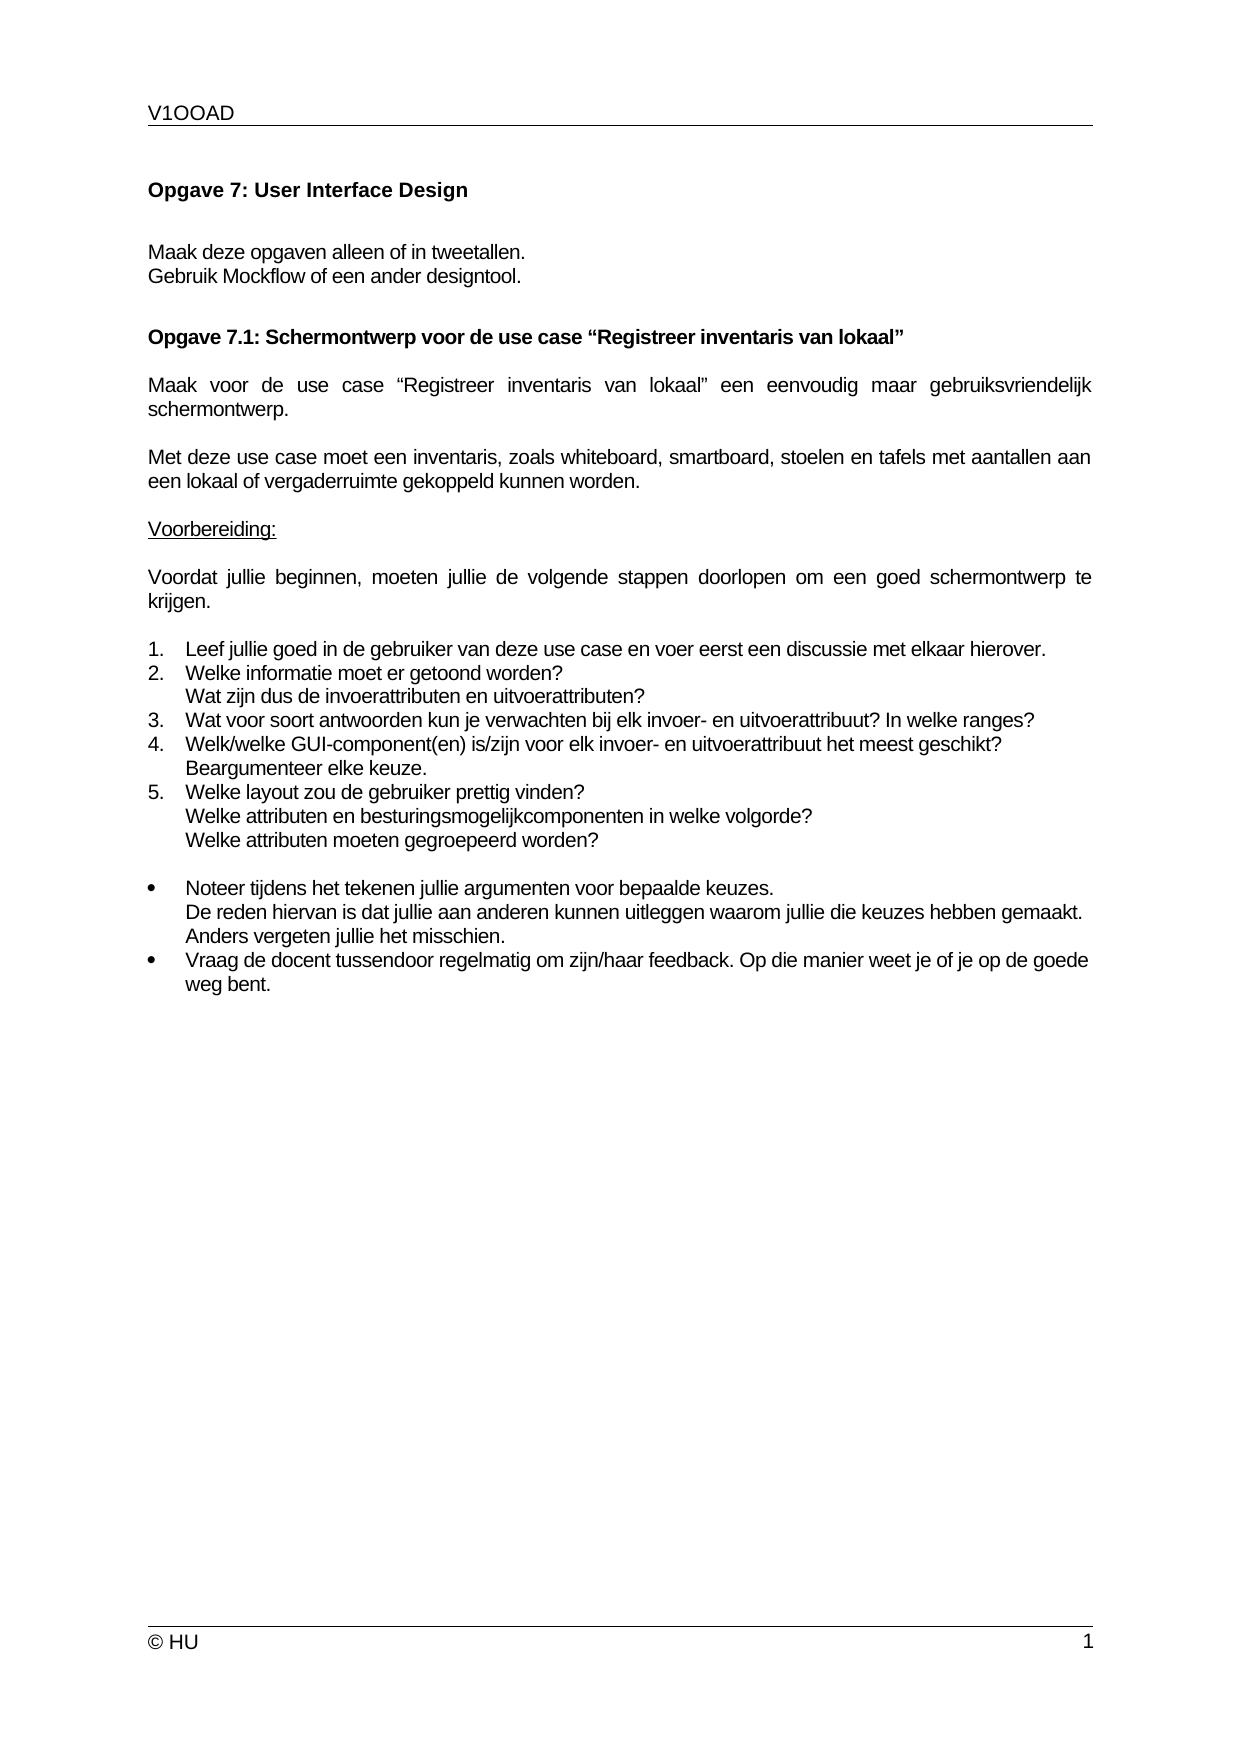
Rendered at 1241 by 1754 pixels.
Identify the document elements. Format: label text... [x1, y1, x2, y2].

text Opgave 7: User Interface Design [148, 152, 1151, 227]
text Maak voor de use case “Registreer inventaris van lokaal” een eenvoudig maar gebruiksvriendelijk schermontwerp. [148, 373, 1093, 421]
list Wat voor soort antwoorden kun je verwachten bij elk invoer- en uitvoerattribuut? In welke ranges? [148, 708, 1093, 732]
list Welke layout zou de gebruiker prettig vinden? Welke attributen en besturingsmogelijkcomponenten in welke volgorde? Welke attributen moeten gegroepeerd worden? [148, 780, 1093, 852]
list Welk/welke GUI-component(en) is/zijn voor elk invoer- en uitvoerattribuut het meest geschikt? Beargumenteer elke keuze. [148, 732, 1093, 780]
text Opgave 7.1: Schermontwerp voor de use case “Registreer inventaris van lokaal” [148, 325, 1093, 349]
text Voordat jullie beginnen, moeten jullie de volgende stappen doorlopen om een goed schermontwerp te krijgen. [148, 564, 1093, 612]
text Voorbereiding: [148, 517, 1093, 541]
list Noteer tijdens het tekenen jullie argumenten voor bepaalde keuzes. De reden hiervan is dat jullie aan anderen kunnen uitleggen waarom jullie die keuzes hebben gemaakt. Anders vergeten jullie het misschien. [148, 876, 1093, 948]
text Gebruik Mockflow of een ander designtool. [148, 263, 1093, 287]
text Maak deze opgaven alleen of in tweetallen. [148, 239, 1093, 263]
text Met deze use case moet een inventaris, zoals whiteboard, smartboard, stoelen en tafels met aantallen aan een lokaal of vergaderruimte gekoppeld kunnen worden. [148, 445, 1093, 493]
list Leef jullie goed in de gebruiker van deze use case en voer eerst een discussie met elkaar hierover. [148, 636, 1093, 660]
list Welke informatie moet er getoond worden? Wat zijn dus de invoerattributen en uitvoerattributen? [148, 660, 1093, 708]
list Vraag de docent tussendoor regelmatig om zijn/haar feedback. Op die manier weet je of je op de goede weg bent. [148, 948, 1093, 996]
